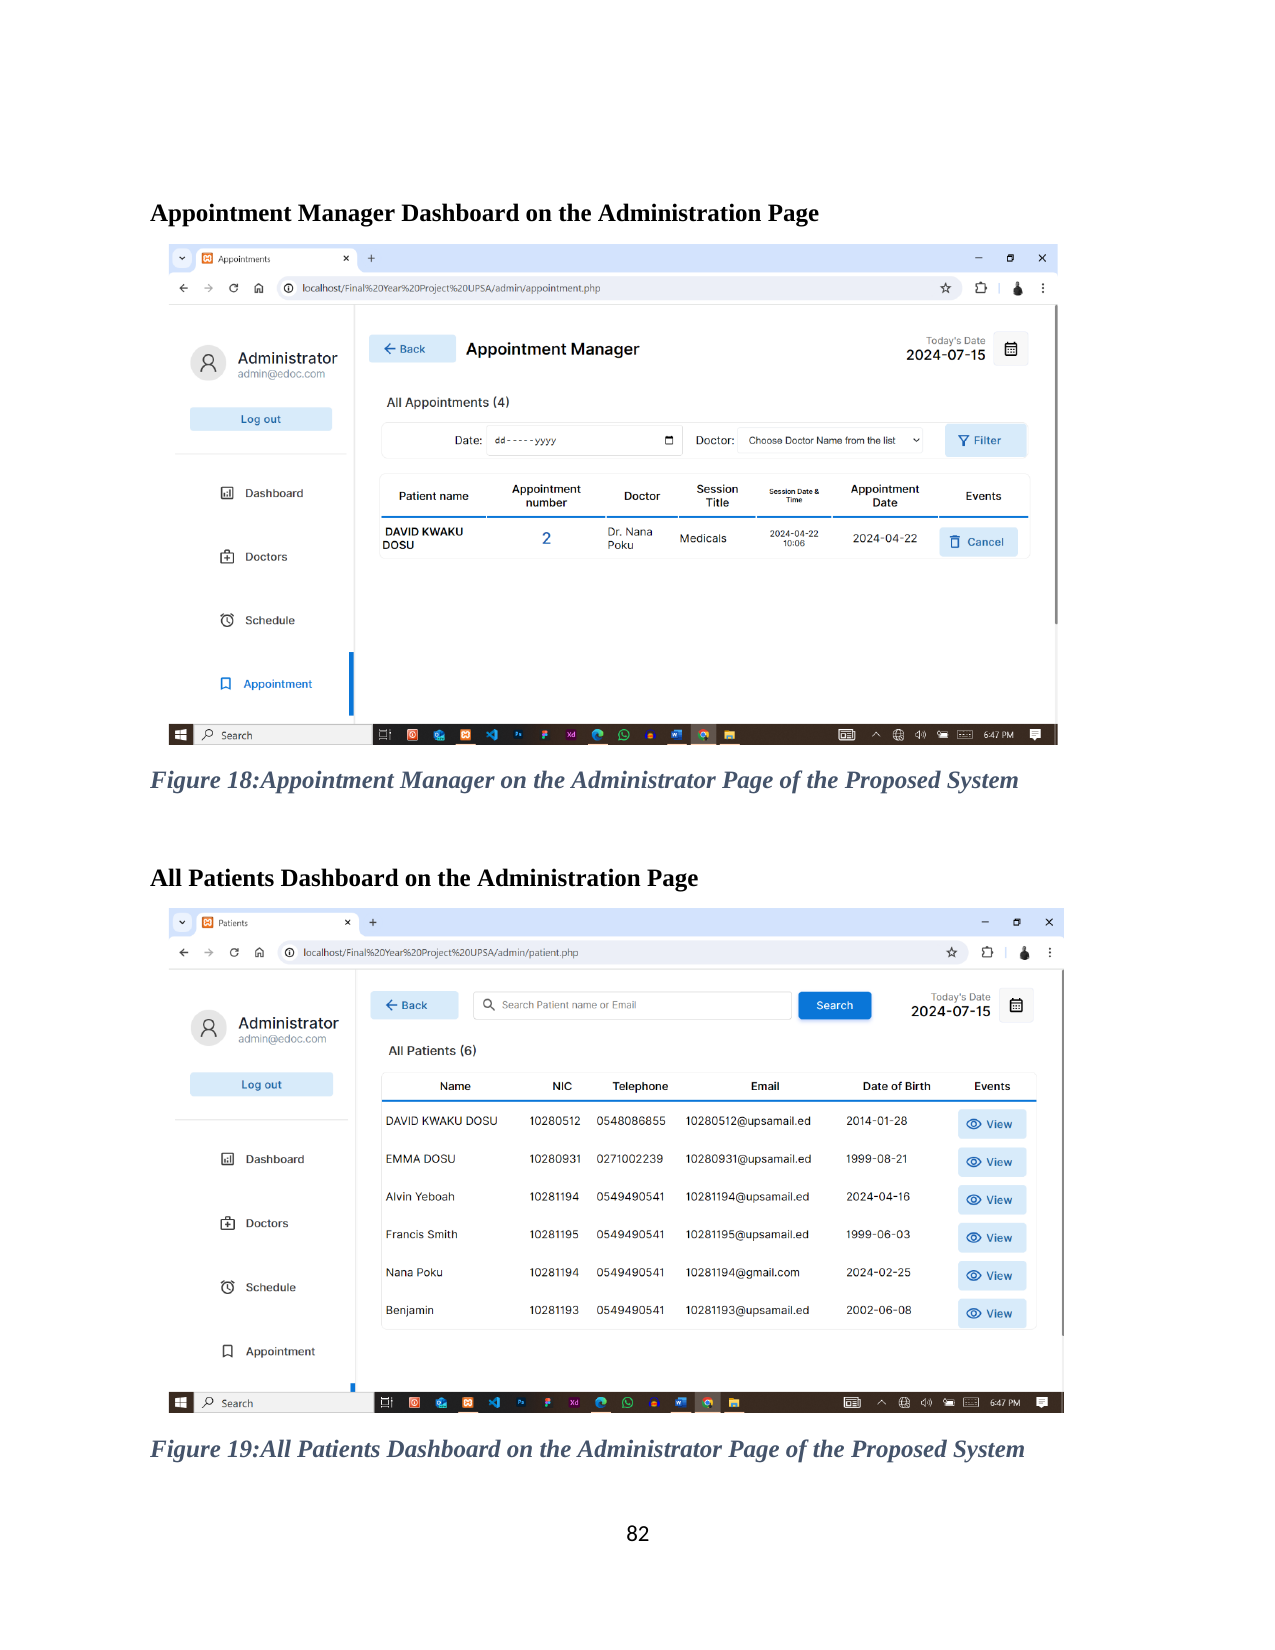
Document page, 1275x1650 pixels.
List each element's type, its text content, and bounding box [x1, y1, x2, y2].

text Figure 18:Appointment Manager on the Administrator Page of the Proposed System [150, 763, 1125, 795]
text Figure 19:All Patients Dashboard on the Administrator Page of the Proposed System [150, 1431, 1125, 1463]
picture [168, 244, 1058, 745]
picture [168, 908, 1064, 1413]
text 82 [150, 1523, 1125, 1546]
text All Patients Dashboard on the Administration Page [150, 858, 1125, 893]
text Appointment Manager Dashboard on the Administration Page [150, 194, 1125, 228]
